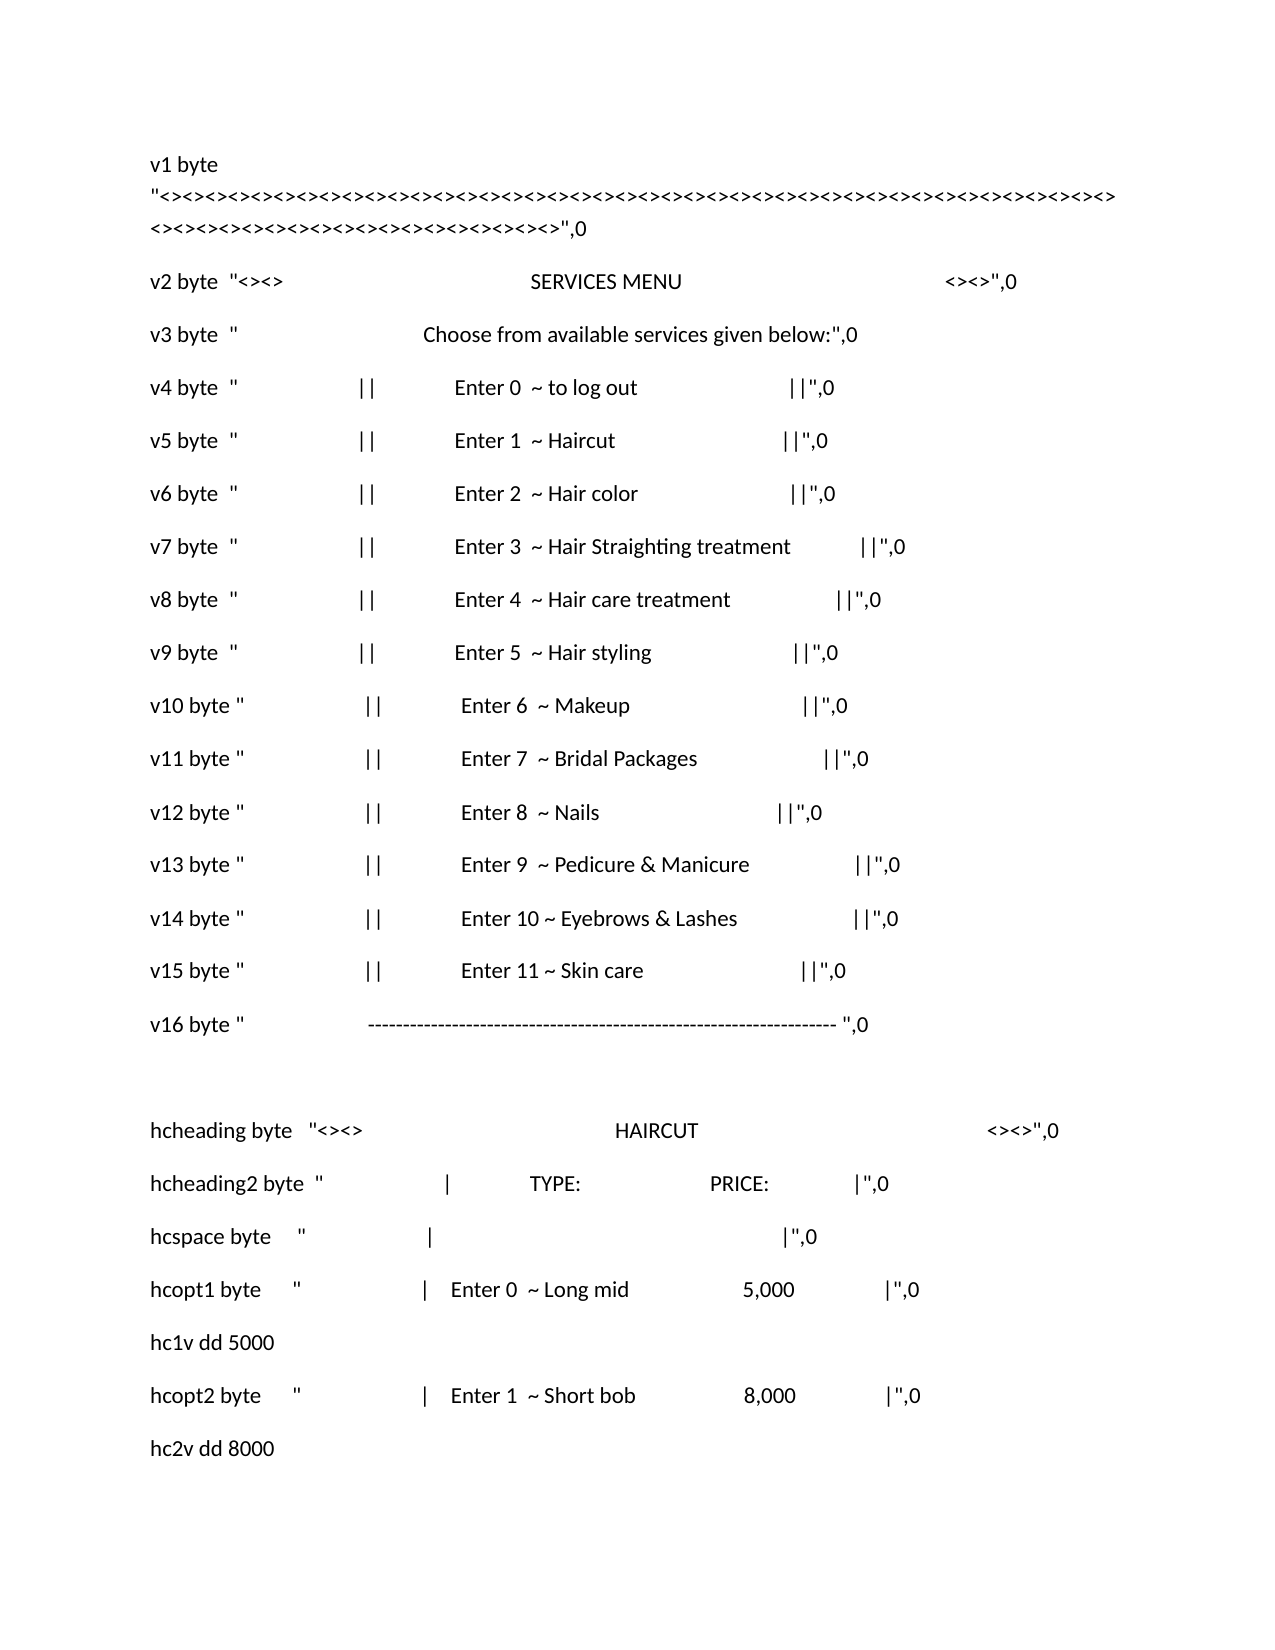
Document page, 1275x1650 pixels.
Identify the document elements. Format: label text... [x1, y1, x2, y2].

text v10 byte " || Enter 6 ~ Makeup ||",0 [150, 692, 1125, 719]
text v12 byte " || Enter 8 ~ Nails ||",0 [150, 798, 1125, 826]
text hcopt2 byte " | Enter 1 ~ Short bob 8,000 |",0 [150, 1381, 1125, 1409]
text v11 byte " || Enter 7 ~ Bridal Packages ||",0 [150, 744, 1125, 773]
text v14 byte " || Enter 10 ~ Eyebrows & Lashes ||",0 [150, 904, 1125, 932]
text hcheading byte "<><> HAIRCUT <><>",0 [150, 1116, 1125, 1144]
text v8 byte " || Enter 4 ~ Hair care treatment ||",0 [150, 586, 1125, 613]
text hc1v dd 5000 [150, 1328, 1125, 1356]
text v16 byte " ------------------------------------------------------------------- ",0 [150, 1010, 1125, 1038]
text v4 byte " || Enter 0 ~ to log out ||",0 [150, 373, 1125, 401]
text v15 byte " || Enter 11 ~ Skin care ||",0 [150, 957, 1125, 985]
text hc2v dd 8000 [150, 1434, 1125, 1462]
text v7 byte " || Enter 3 ~ Hair Straighting treatment ||",0 [150, 532, 1125, 561]
text v9 byte " || Enter 5 ~ Hair styling ||",0 [150, 638, 1125, 667]
text hcheading2 byte " | TYPE: PRICE: |",0 [150, 1169, 1125, 1197]
text v6 byte " || Enter 2 ~ Hair color ||",0 [150, 479, 1125, 507]
text v2 byte "<><> SERVICES MENU <><>",0 [150, 267, 1125, 295]
text hcopt1 byte " | Enter 0 ~ Long mid 5,000 |",0 [150, 1275, 1125, 1303]
text v1 byte "<><><><><><><><><><><><><><><><><><><><><><><><><><><><><><><><><><><><><><><><><><><><><><><><><><><><><><><><><><><><>",0 [150, 150, 1125, 242]
text v3 byte " Choose from available services given below:",0 [150, 320, 1125, 348]
text v13 byte " || Enter 9 ~ Pedicure & Manicure ||",0 [150, 851, 1125, 879]
text v5 byte " || Enter 1 ~ Haircut ||",0 [150, 426, 1125, 454]
text hcspace byte " | |",0 [150, 1222, 1125, 1250]
